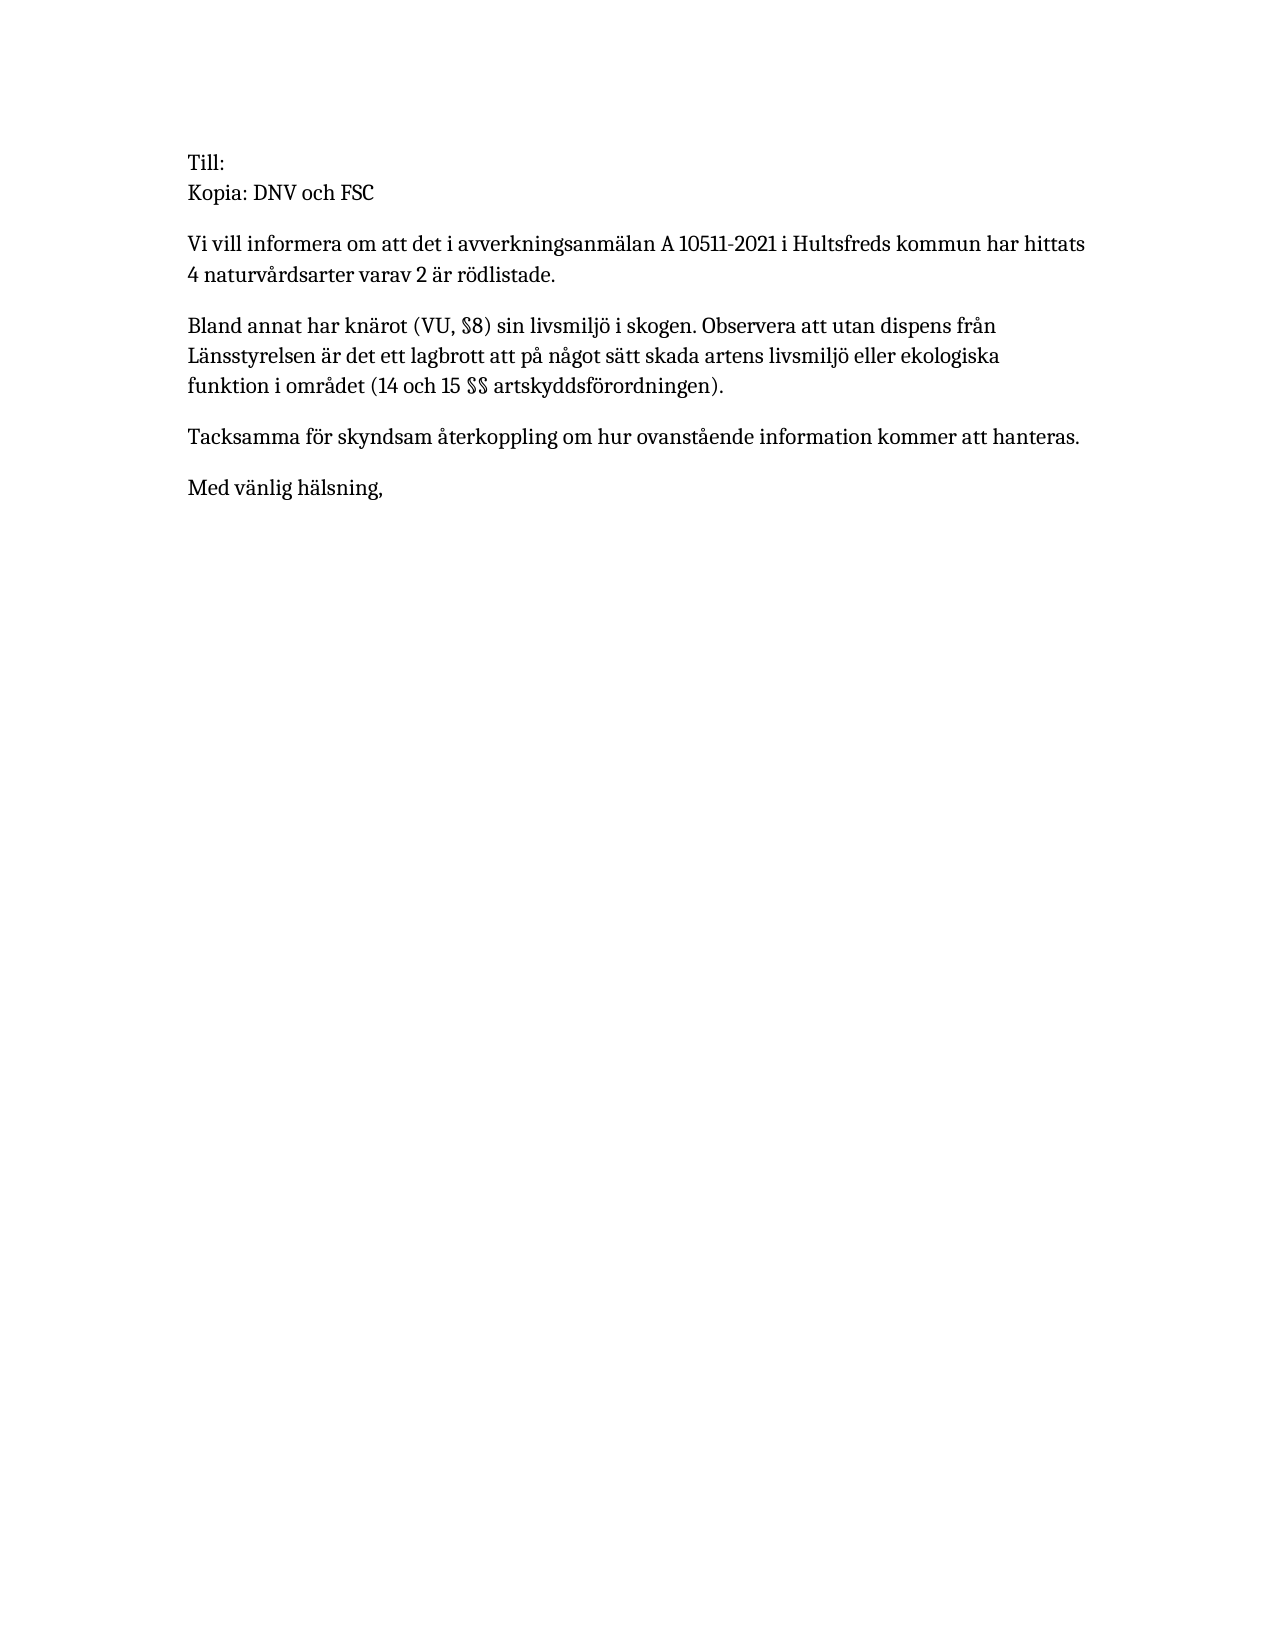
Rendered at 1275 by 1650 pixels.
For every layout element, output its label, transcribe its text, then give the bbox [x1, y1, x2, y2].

text Bland annat har knärot (VU, §8) sin livsmiljö i skogen. Observera att utan dispens från Länsstyrelsen är det ett lagbrott att på något sätt skada artens livsmiljö eller ekologiska funktion i området (14 och 15 §§ artskyddsförordningen). [187, 312, 1087, 399]
text Med vänlig hälsning, [187, 475, 1087, 532]
text Vi vill informera om att det i avverkningsanmälan A 10511-2021 i Hultsfreds kommun har hittats 4 naturvårdsarter varav 2 är rödlistade. [187, 231, 1087, 288]
text Till: Kopia: DNV och FSC [187, 150, 1087, 207]
text Tacksamma för skyndsam återkoppling om hur ovanstående information kommer att hanteras. [187, 424, 1087, 450]
